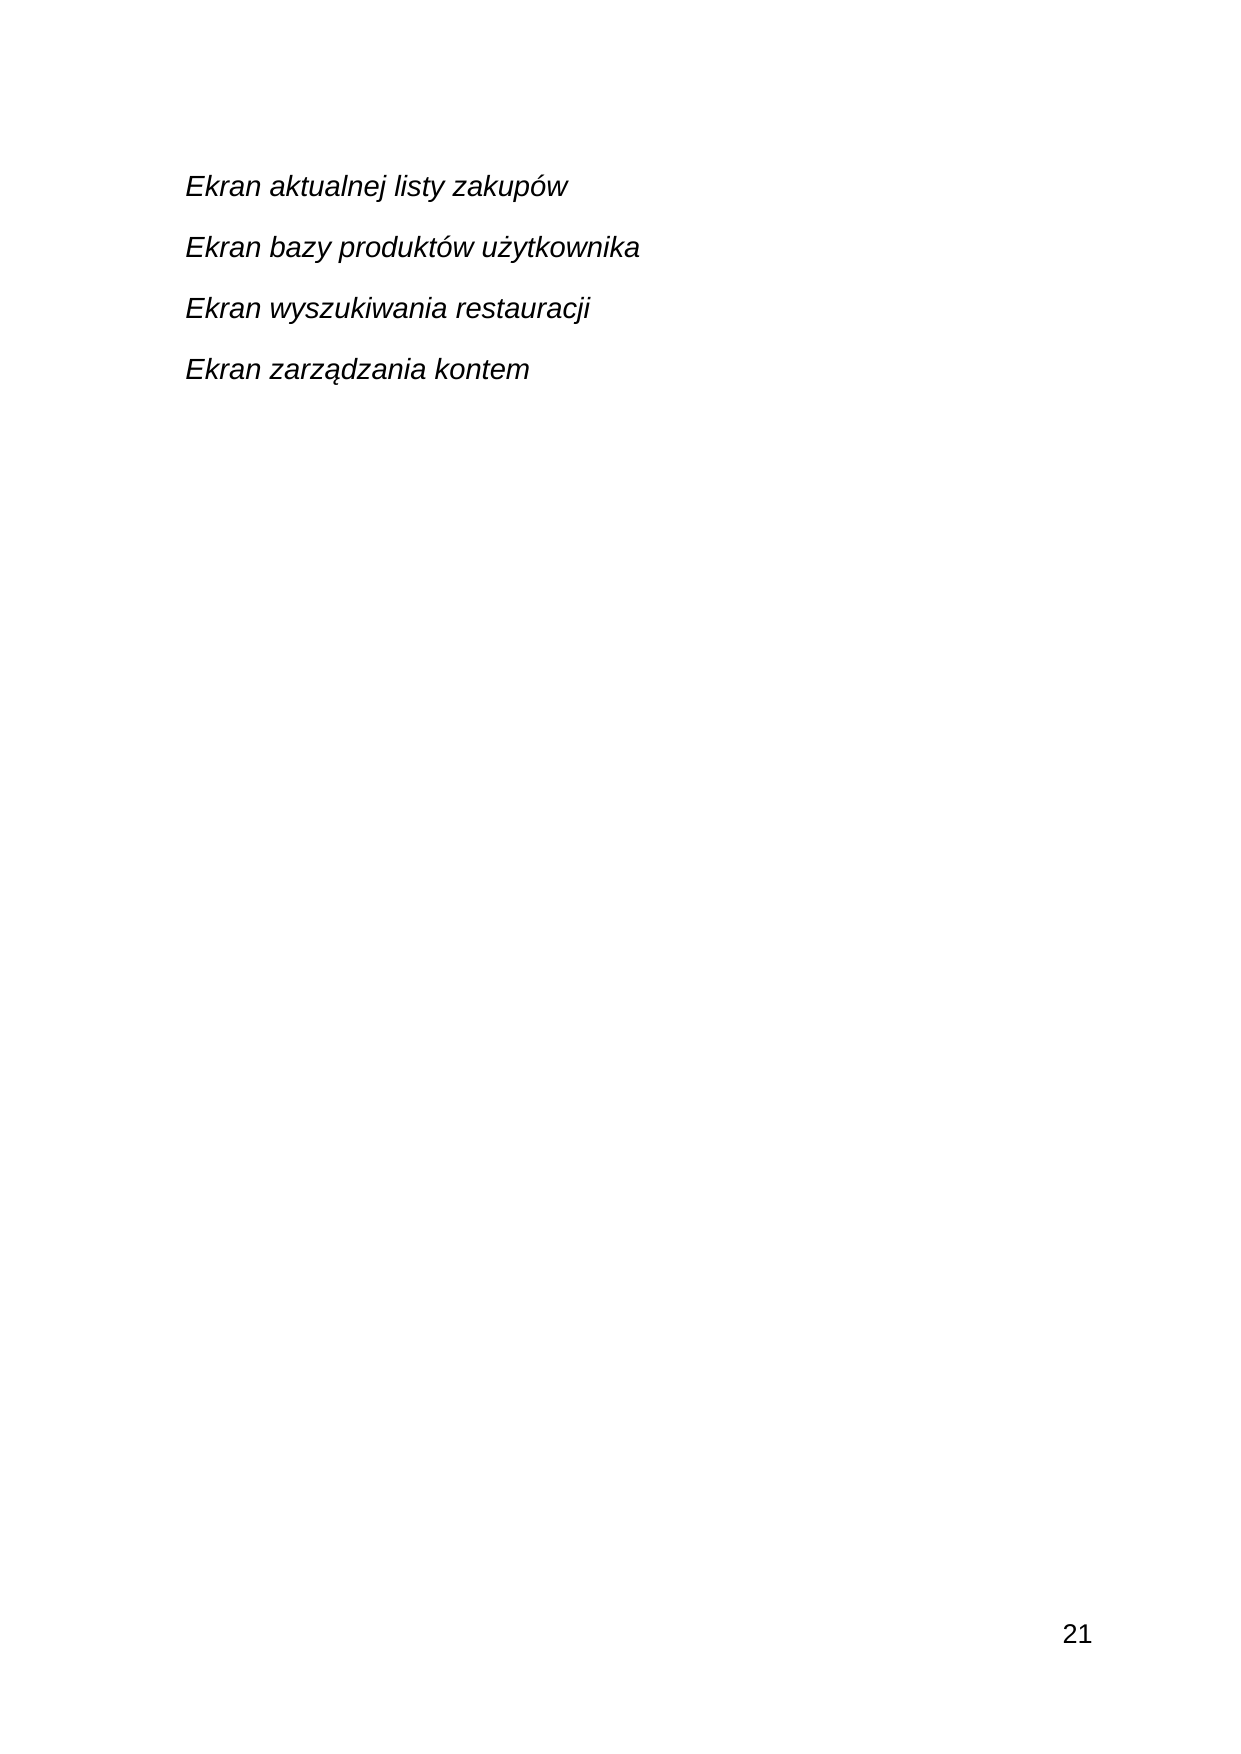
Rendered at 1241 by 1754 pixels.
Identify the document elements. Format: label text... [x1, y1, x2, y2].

subtitle Ekran zarządzania kontem [185, 352, 1092, 386]
subtitle Ekran wyszukiwania restauracji [185, 291, 1092, 324]
subtitle Ekran bazy produktów użytkownika [185, 230, 1092, 263]
subtitle Ekran aktualnej listy zakupów [185, 169, 1092, 202]
